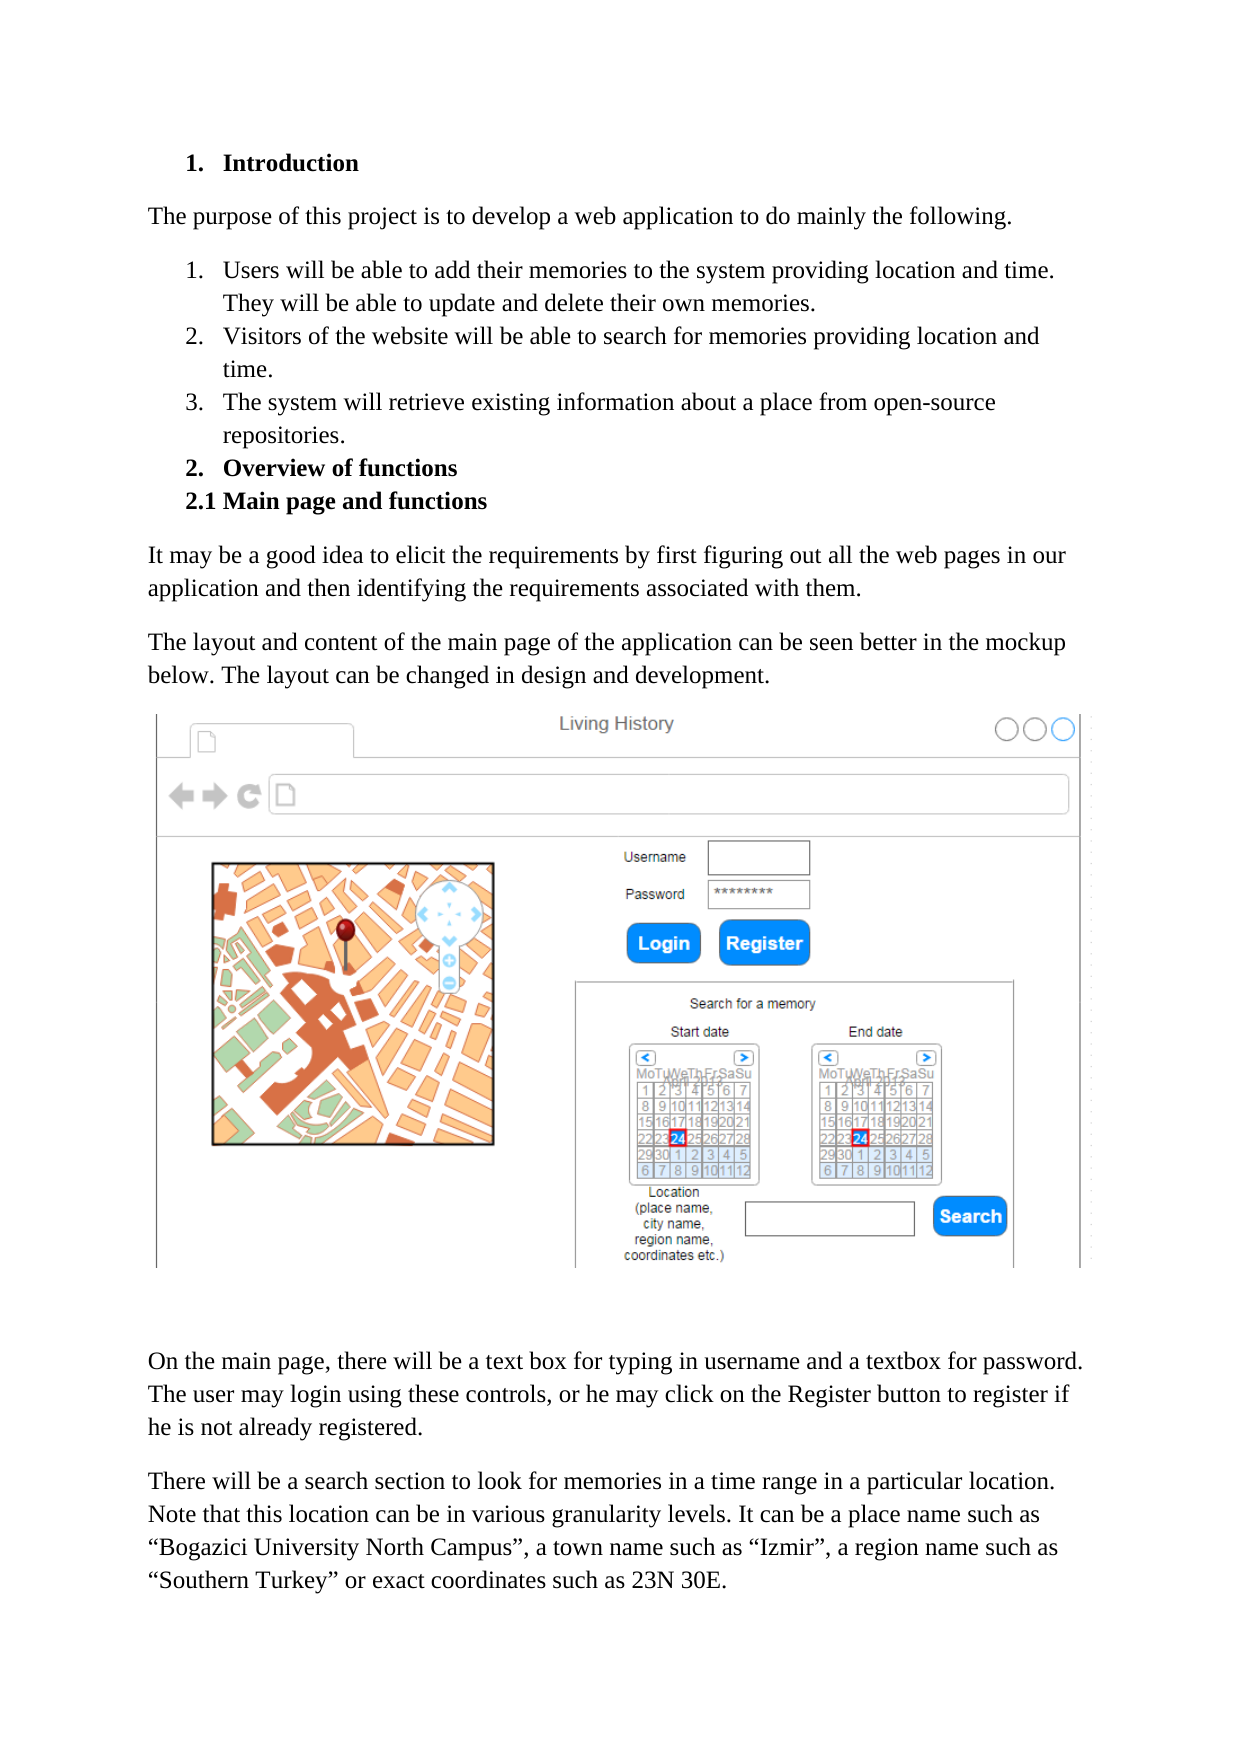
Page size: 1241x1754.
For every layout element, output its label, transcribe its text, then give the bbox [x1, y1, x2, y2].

text There will be a search section to look for memories in a time range in a particular location. Note that this location can be in various granularity levels. It can be a place name such as “Bogazici University North Campus”, a town name such as “Izmir”, a region name such as “Southern Turkey” or exact coordinates such as 23N 30E. [148, 1466, 1093, 1594]
list The system will retrieve existing information about a place from open-source repositories. [185, 387, 1093, 449]
list Main page and functions [185, 486, 1093, 515]
list Visitors of the website will be able to search for memories providing location and time. [185, 321, 1093, 383]
text On the main page, there will be a text box for typing in username and a textbox for password. The user may login using these controls, or he may click on the Register button to register if he is not already registered. [148, 1346, 1093, 1441]
list Overview of functions [185, 453, 1093, 482]
text The layout and content of the main page of the application can be seen better in the mockup below. The layout can be changed in design and development. [148, 627, 1093, 689]
text The purpose of this project is to develop a web application to do mainly the following. [148, 201, 1093, 230]
list Introduction [185, 148, 1093, 176]
list Users will be able to add their memories to the system providing location and time. They will be able to update and delete their own memories. [185, 255, 1093, 317]
picture [147, 714, 1093, 1268]
text It may be a good idea to elicit the requirements by first figuring out all the web pages in our application and then identifying the requirements associated with them. [148, 540, 1093, 602]
